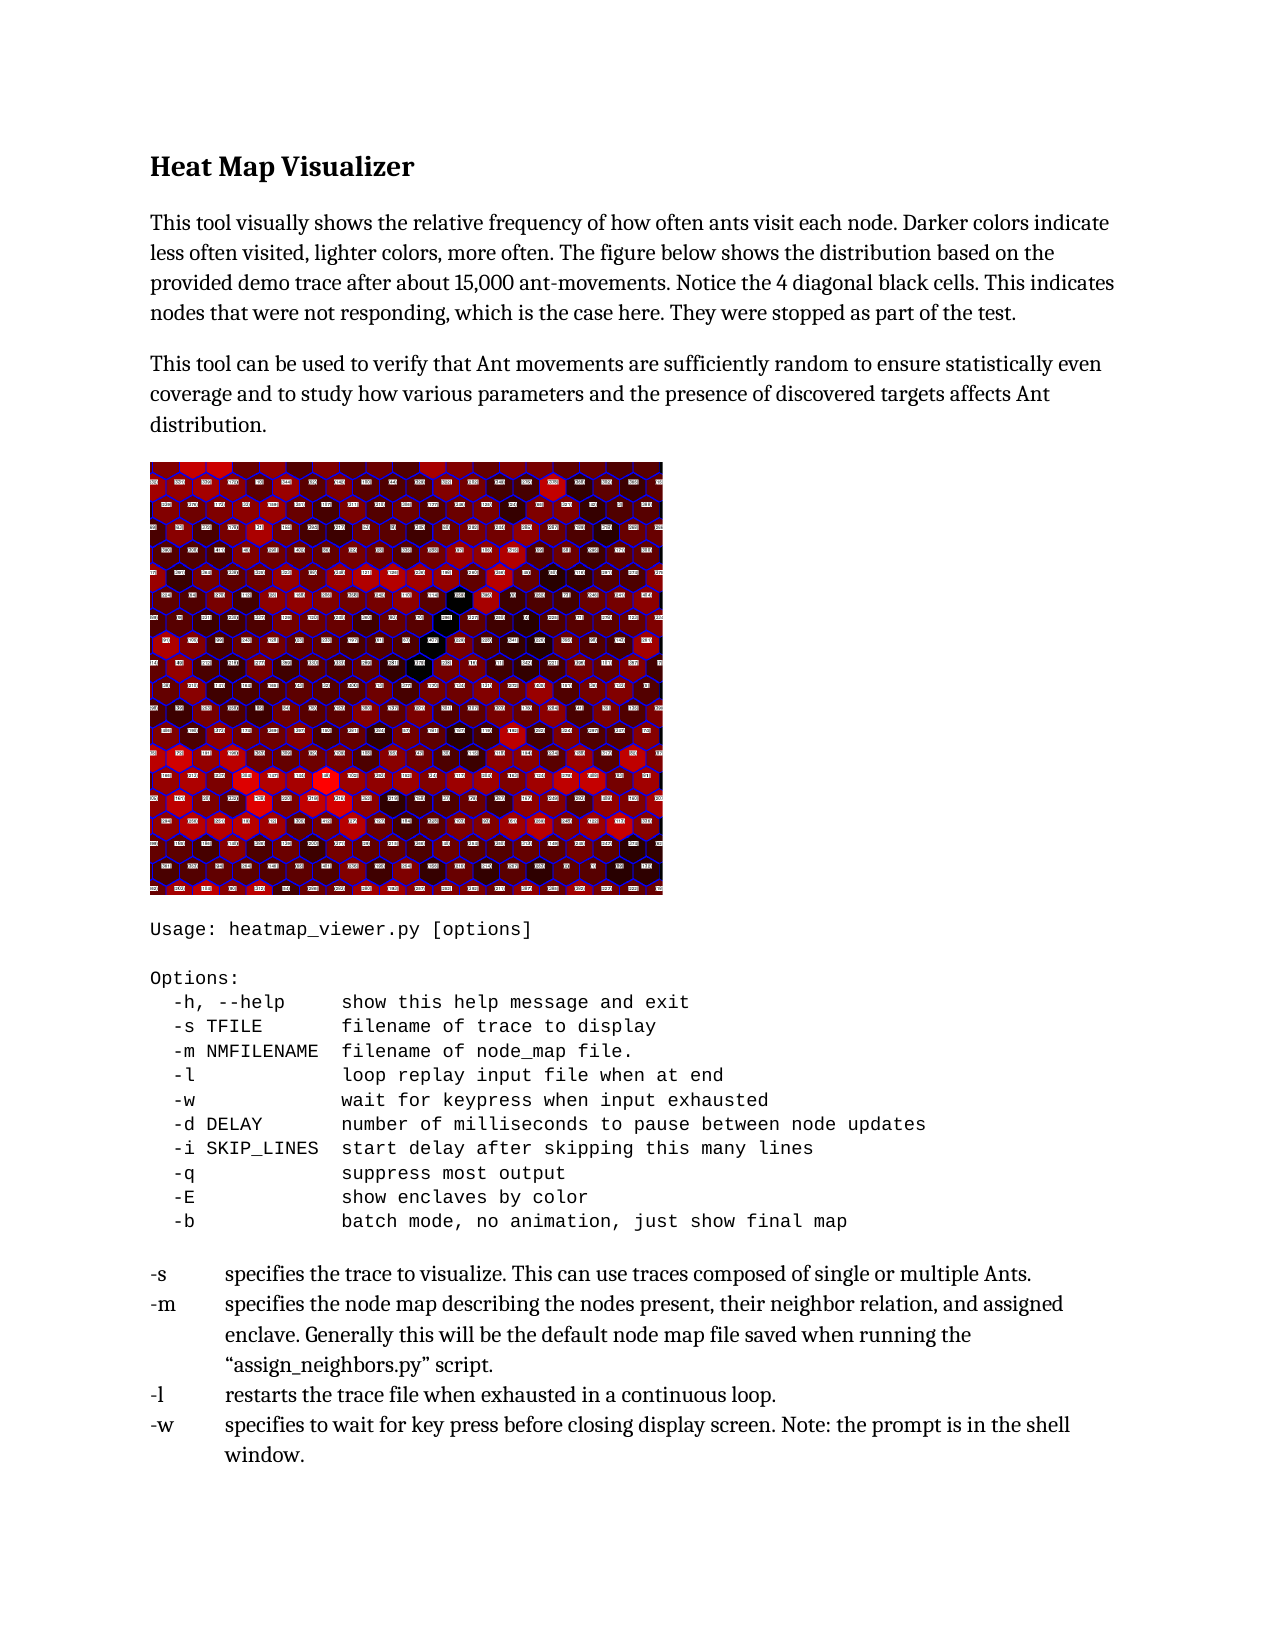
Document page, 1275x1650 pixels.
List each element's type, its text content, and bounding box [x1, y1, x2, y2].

text -d DELAY number of milliseconds to pause between node updates [150, 1115, 1125, 1136]
text -h, --help show this help message and exit [150, 993, 1125, 1014]
text -l restarts the trace file when exhausted in a continuous loop. [150, 1382, 1125, 1408]
text This tool visually shows the relative frequency of how often ants visit each node. Darker colors indicate less often visited, lighter colors, more often. The figure below shows the distribution based on the provided demo trace after about 15,000 ant-movements. Notice the 4 diagonal black cells. This indicates nodes that were not responding, which is the case here. They were stopped as part of the test. [150, 209, 1125, 326]
text -E show enclaves by color [150, 1188, 1125, 1209]
picture [150, 462, 663, 895]
text -s TFILE filename of trace to display [150, 1017, 1125, 1038]
text This tool can be used to verify that Ant movements are sufficiently random to ensure statistically even coverage and to study how various parameters and the presence of discovered targets affects Ant distribution. [150, 351, 1125, 438]
text -i SKIP_LINES start delay after skipping this many lines [150, 1139, 1125, 1160]
text -q suppress most output [150, 1163, 1125, 1185]
text -w wait for keypress when input exhausted [150, 1090, 1125, 1112]
text -l loop replay input file when at end [150, 1066, 1125, 1087]
text -b batch mode, no animation, just show final map [150, 1212, 1125, 1233]
text -s specifies the trace to visualize. This can use traces composed of single or multiple Ants. [150, 1261, 1125, 1287]
text -m specifies the node map describing the nodes present, their neighbor relation, and assigned enclave. Generally this will be the default node map file saved when running the “assign_neighbors.py” script. [150, 1291, 1125, 1378]
text Usage: heatmap_viewer.py [options] [150, 920, 1125, 941]
text Options: [150, 968, 1125, 990]
text -m NMFILENAME filename of node_map file. [150, 1042, 1125, 1063]
text Heat Map Visualizer [150, 150, 1125, 183]
text -w specifies to wait for key press before closing display screen. Note: the prompt is in the shell window. [150, 1412, 1125, 1469]
